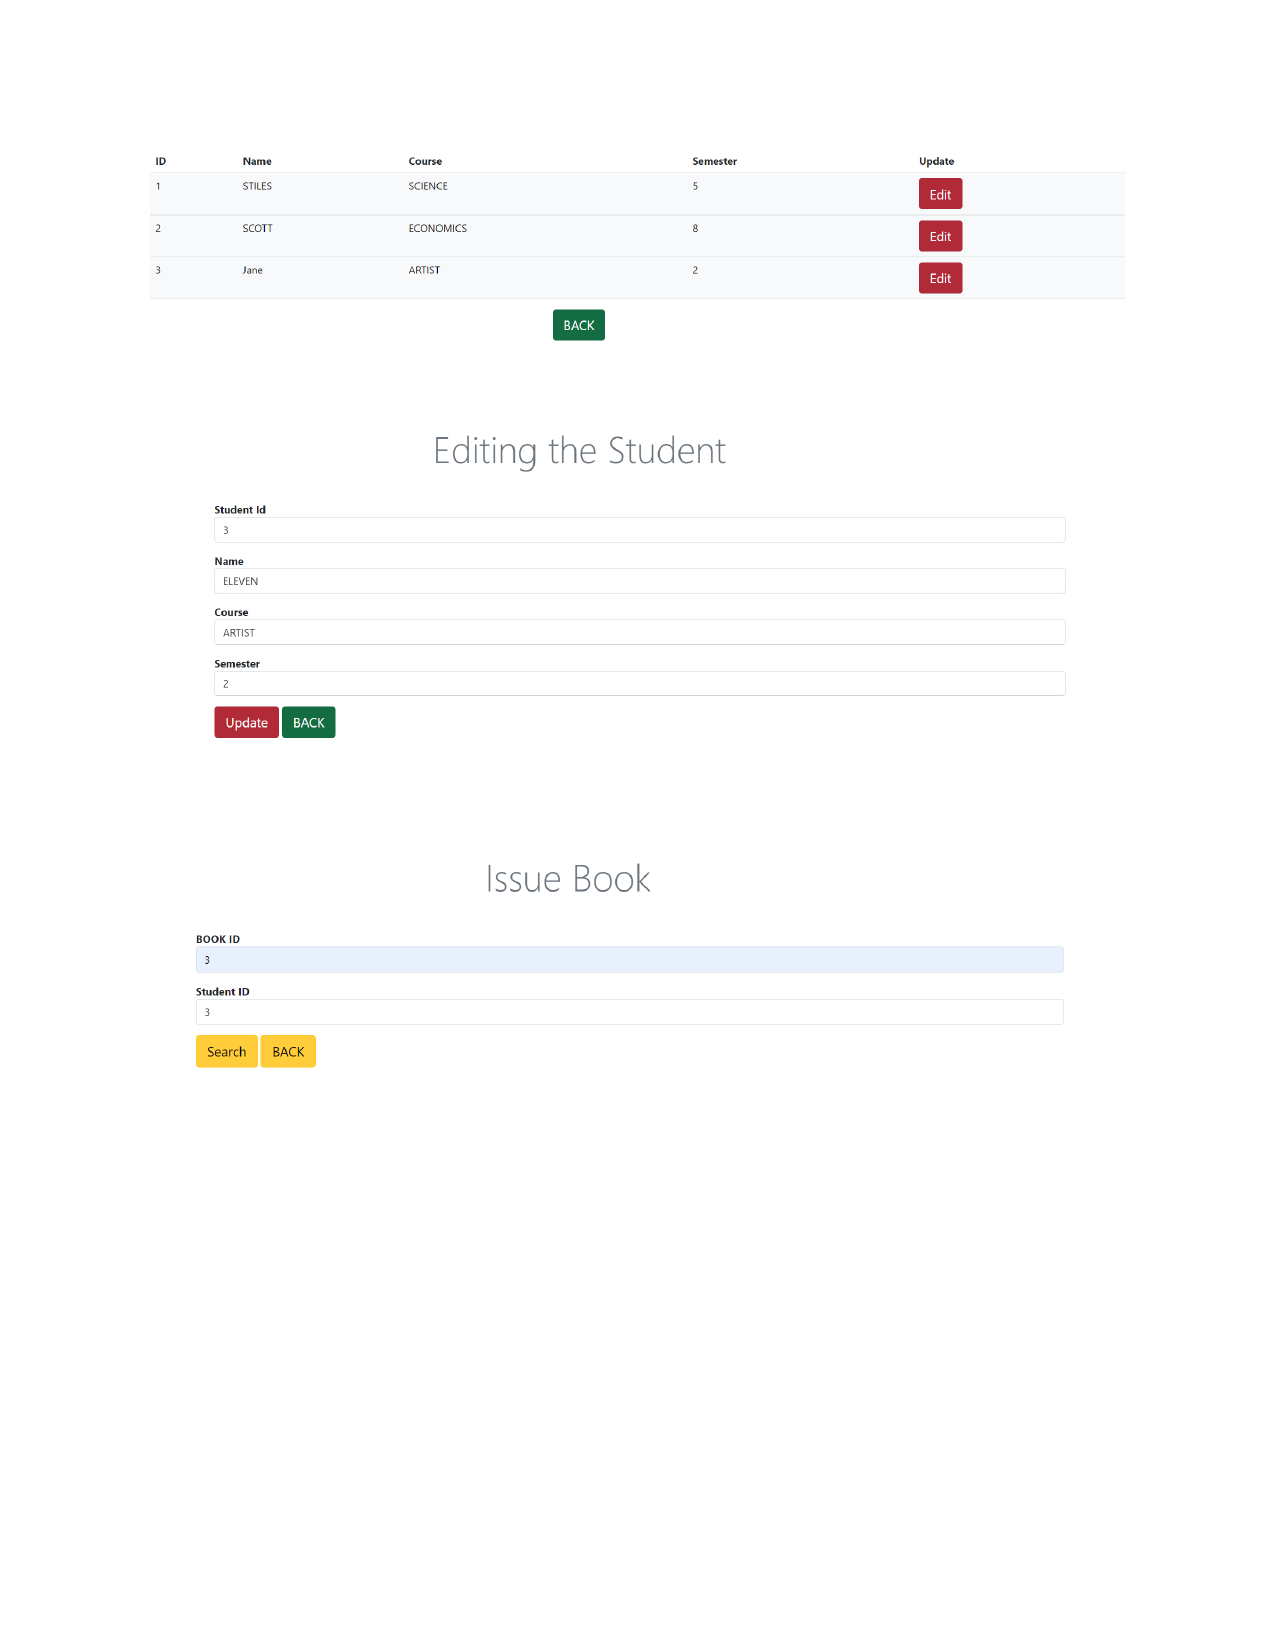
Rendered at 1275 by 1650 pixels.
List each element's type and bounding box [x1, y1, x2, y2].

picture [150, 847, 1125, 1175]
picture [150, 418, 1125, 829]
picture [150, 150, 1125, 400]
